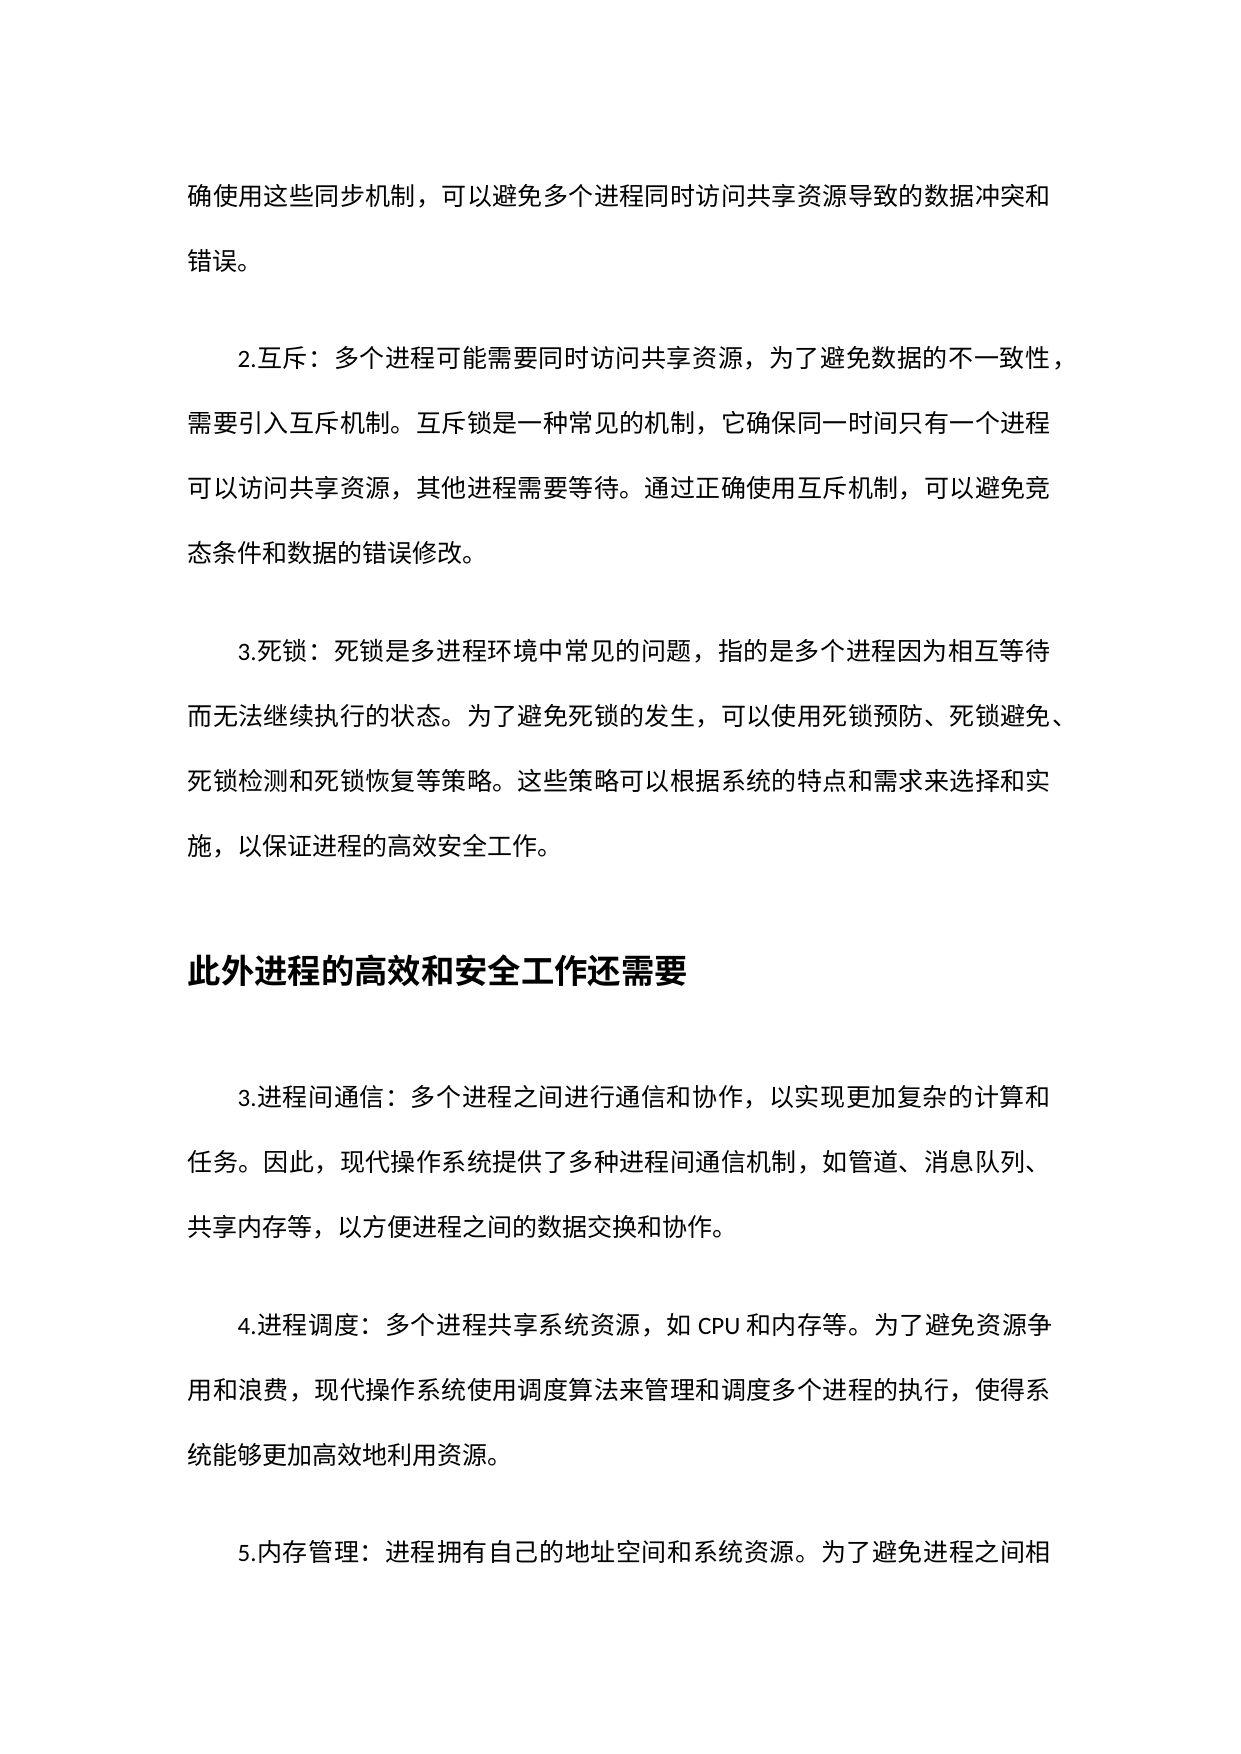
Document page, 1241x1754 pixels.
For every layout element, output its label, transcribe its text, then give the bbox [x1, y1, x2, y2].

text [187, 162, 1053, 292]
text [187, 1518, 1053, 1583]
text 4.进程调度：多个进程共享系统资源，如CPU和内存等。为了避免资源争用和浪费，现代操作系统使用调度算法来管理和调度多个进程的执行，使得系统能够更加高效地利用资源。 [187, 1291, 1053, 1486]
subtitle 此外进程的高效和安全工作还需要 [187, 937, 1053, 1002]
text 3.进程间通信：多个进程之间进行通信和协作，以实现更加复杂的计算和任务。因此，现代操作系统提供了多种进程间通信机制，如管道、消息队列、共享内存等，以方便进程之间的数据交换和协作。 [187, 1063, 1053, 1258]
text 2.互斥：多个进程可能需要同时访问共享资源，为了避免数据的不一致性，需要引入互斥机制。互斥锁是一种常见的机制，它确保同一时间只有一个进程可以访问共享资源，其他进程需要等待。通过正确使用互斥机制，可以避免竞态条件和数据的错误修改。 [187, 324, 1053, 584]
text 3.死锁：死锁是多进程环境中常见的问题，指的是多个进程因为相互等待而无法继续执行的状态。为了避免死锁的发生，可以使用死锁预防、死锁避免、死锁检测和死锁恢复等策略。这些策略可以根据系统的特点和需求来选择和实施，以保证进程的高效安全工作。 [187, 617, 1053, 877]
